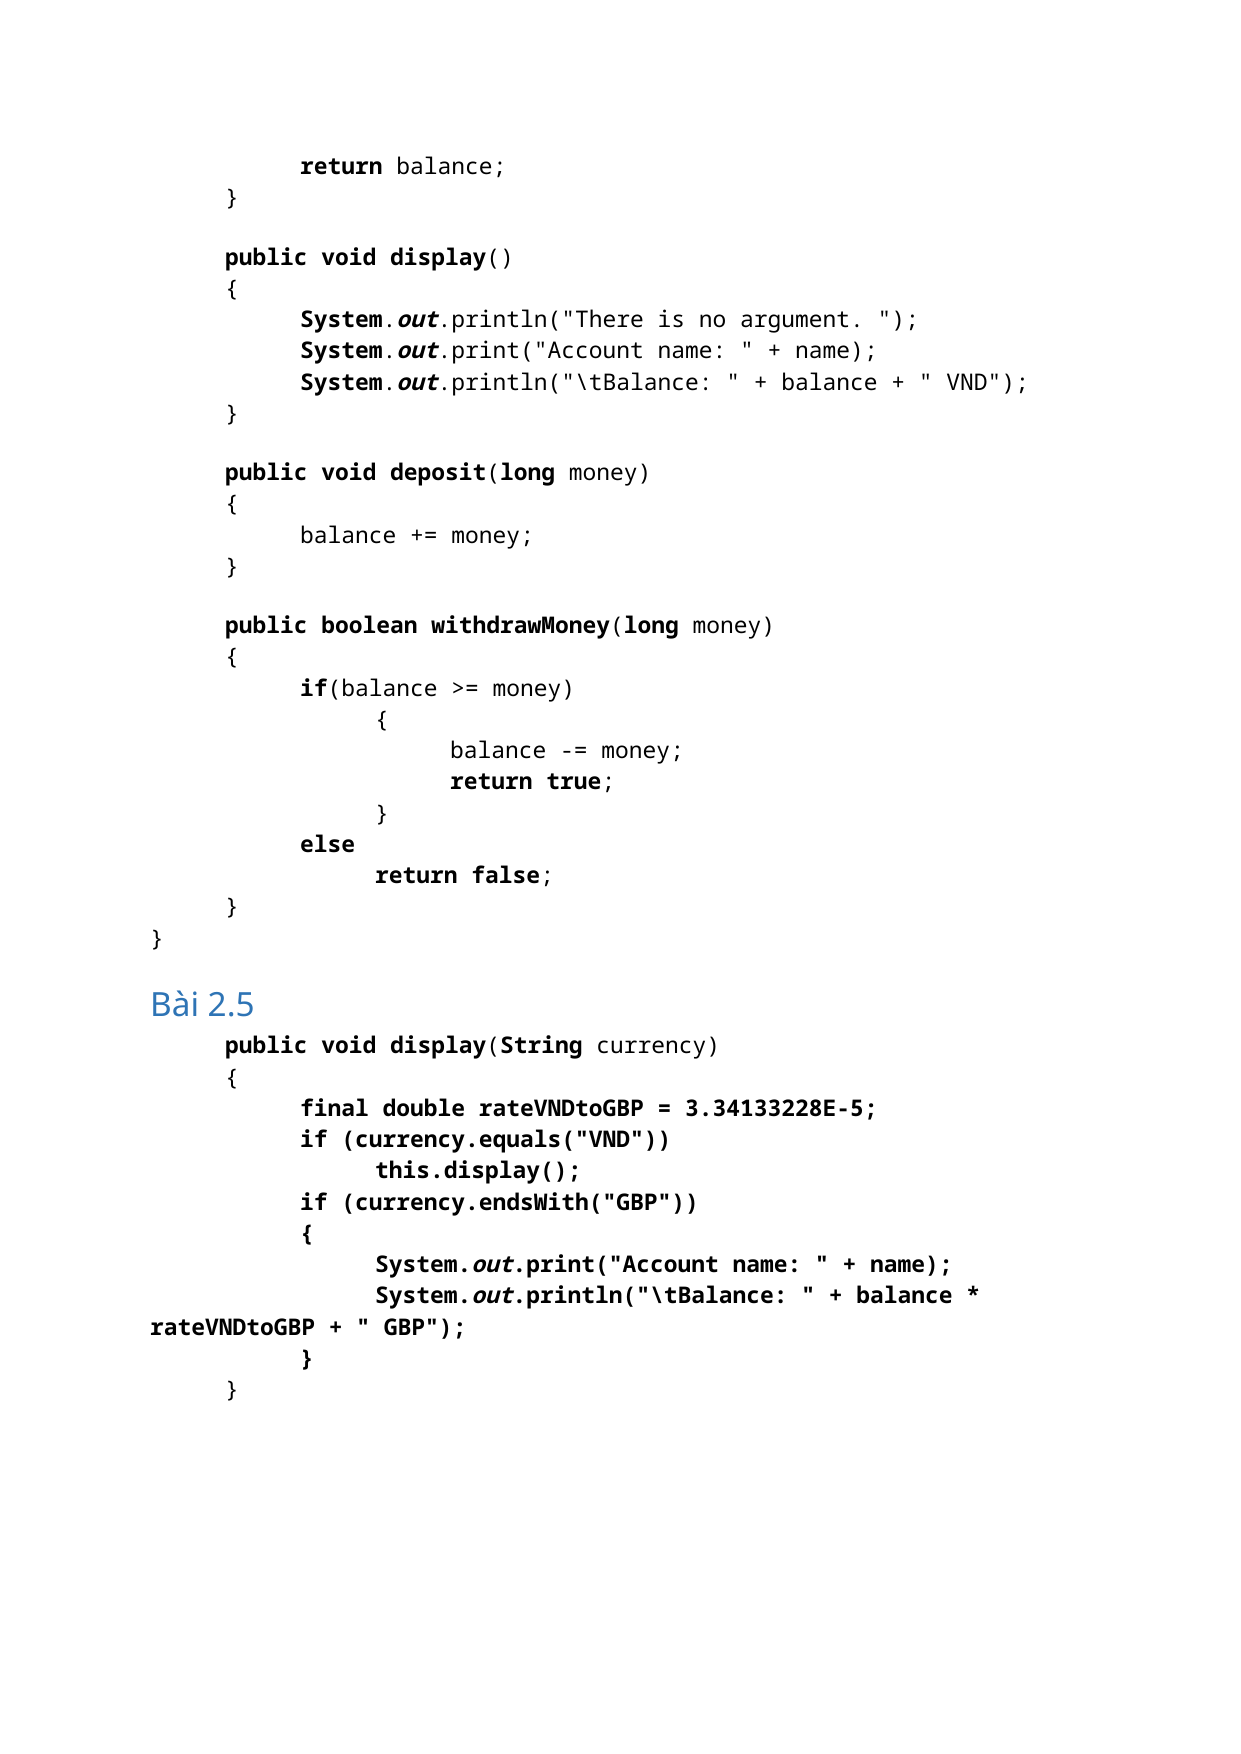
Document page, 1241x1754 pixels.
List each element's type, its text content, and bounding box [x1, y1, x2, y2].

text if(balance >= money) [150, 672, 1090, 703]
text balance += money; [150, 518, 1090, 550]
subtitle Bài 2.5 [150, 980, 1090, 1026]
text { [150, 703, 1090, 734]
text } [150, 922, 1090, 953]
text System.out.println("\tBalance: " + balance + " VND"); [150, 366, 1090, 397]
text } [150, 797, 1090, 828]
text } [150, 1342, 1090, 1373]
text } [150, 1373, 1090, 1404]
text else [150, 828, 1090, 859]
text final double rateVNDtoGBP = 3.34133228E-5; [150, 1092, 1090, 1123]
text public void deposit(long money) [150, 456, 1090, 487]
text if (currency.equals("VND")) [150, 1123, 1090, 1154]
text { [150, 487, 1090, 518]
text System.out.println("There is no argument. "); [150, 303, 1090, 334]
text { [150, 272, 1090, 303]
text { [150, 1061, 1090, 1092]
text } [150, 181, 1090, 212]
text return true; [150, 765, 1090, 797]
text public void display() [150, 241, 1090, 272]
text System.out.print("Account name: " + name); [150, 334, 1090, 366]
text public void display(String currency) [150, 1029, 1090, 1061]
text if (currency.endsWith("GBP")) [150, 1186, 1090, 1217]
text } [150, 397, 1090, 428]
text balance -= money; [150, 734, 1090, 765]
text { [150, 640, 1090, 672]
text System.out.print("Account name: " + name); [150, 1248, 1090, 1279]
text System.out.println("\tBalance: " + balance * rateVNDtoGBP + " GBP"); [150, 1279, 1090, 1342]
text this.display(); [150, 1154, 1090, 1186]
text public boolean withdrawMoney(long money) [150, 609, 1090, 640]
text return false; [150, 859, 1090, 890]
text return balance; [150, 150, 1090, 181]
text } [150, 550, 1090, 581]
text } [150, 890, 1090, 922]
text { [150, 1217, 1090, 1248]
